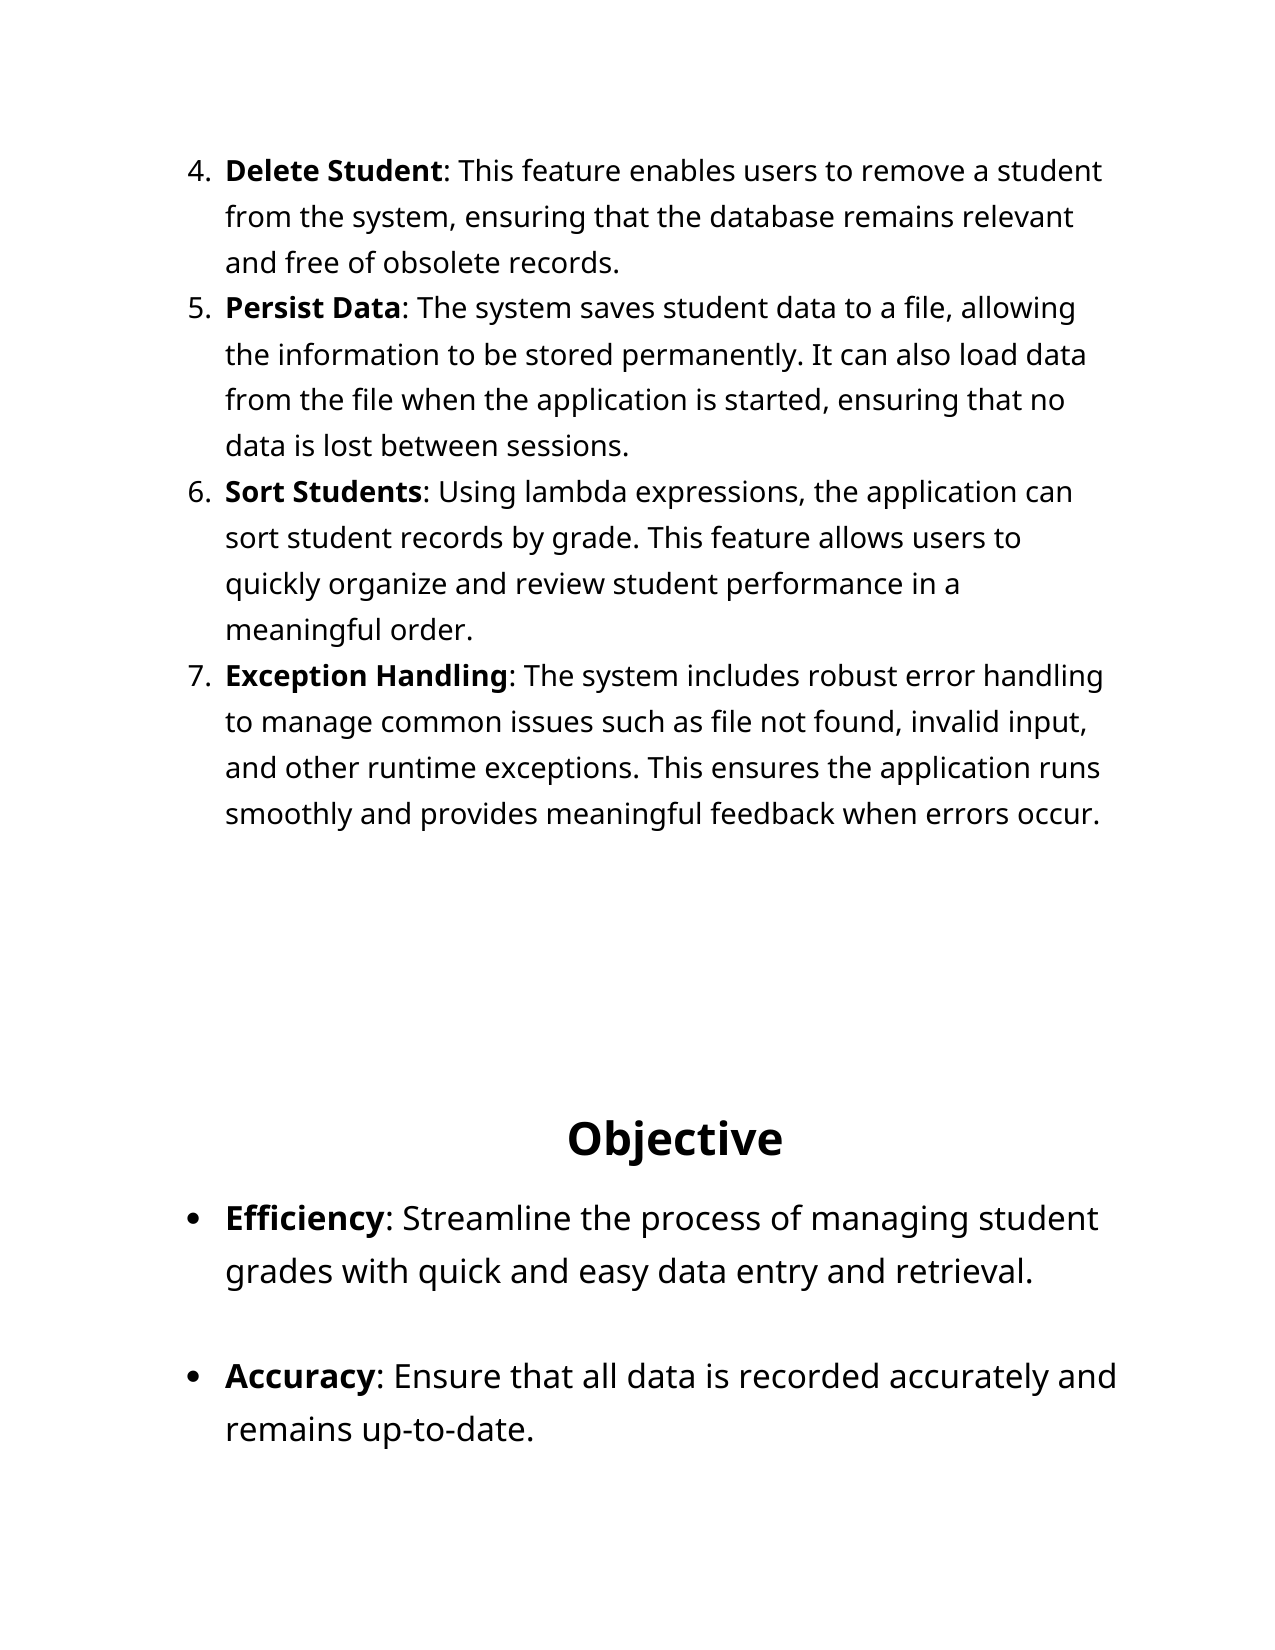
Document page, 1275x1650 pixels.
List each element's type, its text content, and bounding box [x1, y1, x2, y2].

text Objective [225, 1106, 1125, 1168]
list Accuracy: Ensure that all data is recorded accurately and remains up-to-date. [187, 1353, 1125, 1451]
list Exception Handling: The system includes robust error handling to manage common issues such as file not found, invalid input, and other runtime exceptions. This ensures the application runs smoothly and provides meaningful feedback when errors occur. [187, 655, 1125, 833]
list Efficiency: Streamline the process of managing student grades with quick and easy data entry and retrieval. [187, 1195, 1125, 1293]
list Delete Student: This feature enables users to remove a student from the system, ensuring that the database remains relevant and free of obsolete records. [187, 150, 1125, 282]
list Sort Students: Using lambda expressions, the application can sort student records by grade. This feature allows users to quickly organize and review student performance in a meaningful order. [187, 472, 1125, 649]
list Persist Data: The system saves student data to a file, allowing the information to be stored permanently. It can also load data from the file when the application is started, ensuring that no data is lost between sessions. [187, 288, 1125, 465]
